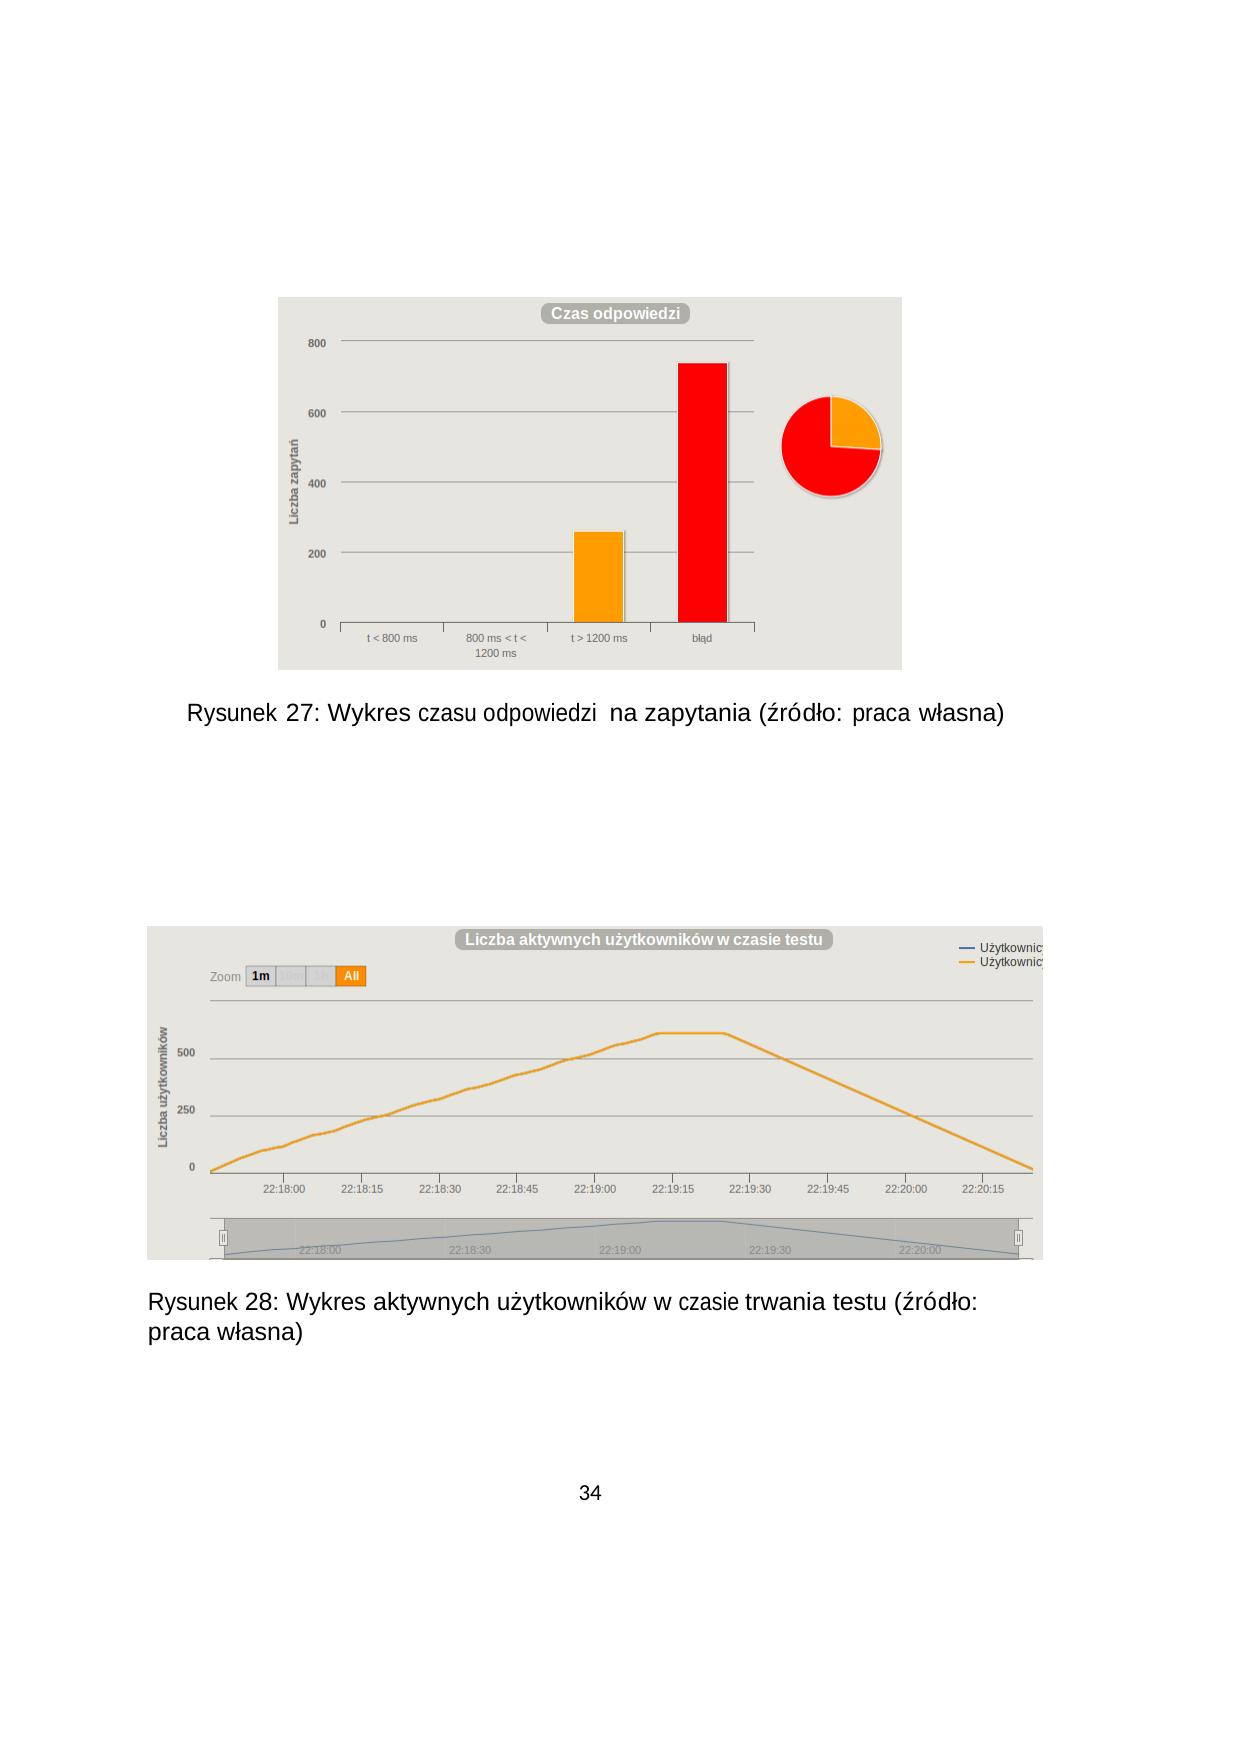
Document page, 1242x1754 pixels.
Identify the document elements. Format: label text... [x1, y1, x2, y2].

text Rysunek 28: Wykres aktywnych użytkowników w czasie trwania testu (źródło: praca własna) [148, 1287, 1041, 1346]
picture [147, 926, 1043, 1260]
picture [278, 297, 902, 670]
text Rysunek 27: Wykres czasu odpowiedzi na zapytania (źródło: praca własna) [187, 697, 1069, 726]
